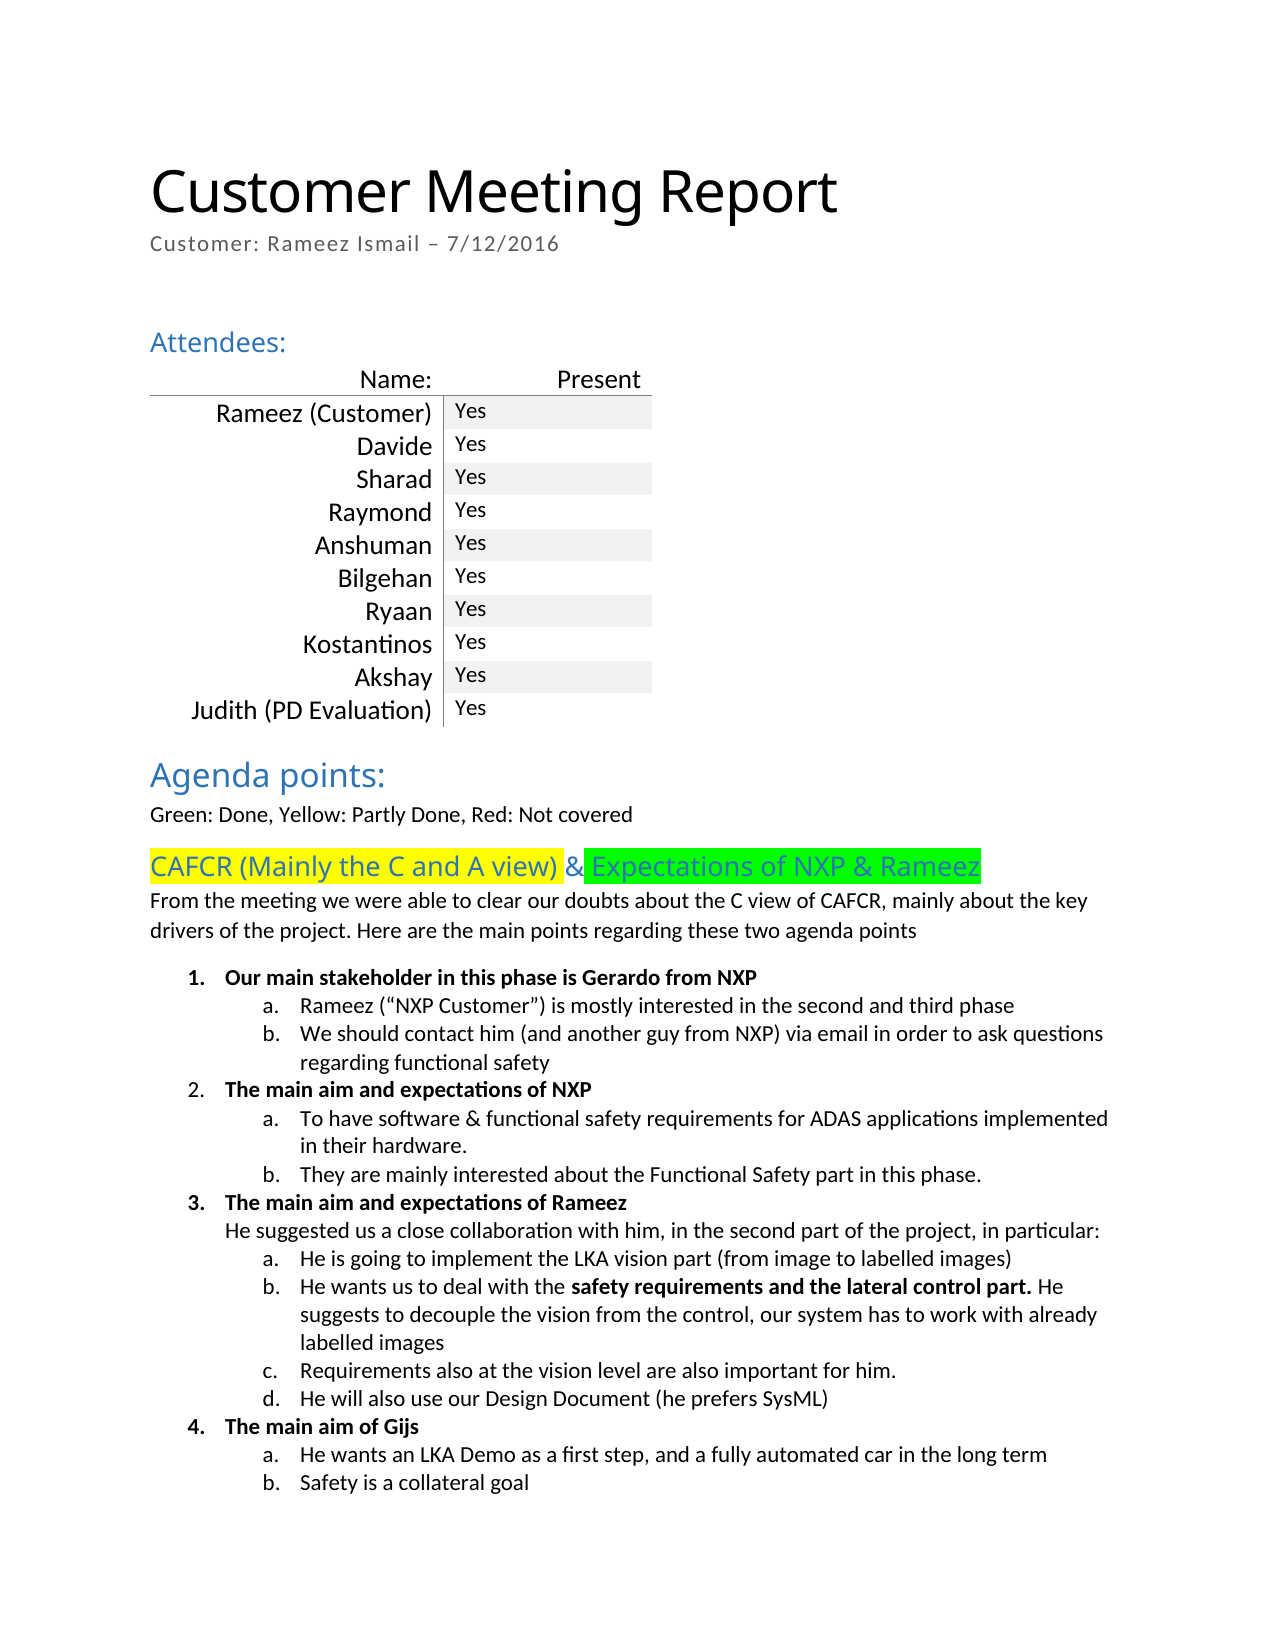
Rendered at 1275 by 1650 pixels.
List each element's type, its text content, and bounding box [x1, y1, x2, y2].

subtitle Attendees: [150, 323, 1125, 360]
table_cell Yes [444, 595, 652, 627]
table_cell Yes [444, 396, 652, 429]
table_cell Yes [444, 628, 652, 661]
list Our main stakeholder in this phase is Gerardo from NXP [187, 963, 1125, 992]
list They are mainly interested about the Functional Safety part in this phase. [262, 1160, 1125, 1188]
list To have software & functional safety requirements for ADAS applications implemented in their hardware. [262, 1104, 1125, 1160]
table_cell Kostantinos [150, 628, 443, 661]
table_cell Yes [444, 694, 652, 727]
table_cell Rameez (Customer) [150, 396, 443, 429]
table_cell Ryaan [150, 595, 443, 627]
table_header Present [444, 362, 652, 395]
list The main aim of Gijs [187, 1412, 1125, 1440]
table_cell Davide [150, 429, 443, 462]
list He wants us to deal with the safety requirements and the lateral control part. He suggests to decouple the vision from the control, our system has to work with already labelled images [262, 1272, 1125, 1356]
subtitle Customer: Rameez Ismail – 7/12/2016 [150, 229, 1125, 257]
table_cell Yes [444, 561, 652, 594]
list He suggested us a close collaboration with him, in the second part of the project, in particular: [225, 1216, 1125, 1244]
table_cell Yes [444, 495, 652, 528]
table_cell Akshay [150, 661, 443, 693]
subtitle Agenda points: [150, 752, 1125, 797]
list He will also use our Design Document (he prefers SysML) [262, 1384, 1125, 1412]
list Safety is a collateral goal [262, 1468, 1125, 1496]
list The main aim and expectations of Rameez [187, 1188, 1125, 1216]
list Requirements also at the vision level are also important for him. [262, 1356, 1125, 1384]
text Green: Done, Yellow: Partly Done, Red: Not covered [150, 801, 1125, 828]
table_cell Yes [444, 463, 652, 495]
text From the meeting we were able to clear our doubts about the C view of CAFCR, mainly about the key drivers of the project. Here are the main points regarding these two agenda points [150, 886, 1125, 945]
list He wants an LKA Demo as a first step, and a fully automated car in the long term [262, 1440, 1125, 1468]
table_cell Judith (PD Evaluation) [150, 694, 443, 727]
table_cell Bilgehan [150, 561, 443, 594]
subtitle CAFCR (Mainly the C and A view) & Expectations of NXP & Rameez [150, 847, 1125, 884]
list The main aim and expectations of NXP [187, 1076, 1125, 1104]
table_cell Yes [444, 529, 652, 561]
table_header Name: [150, 362, 443, 395]
table_cell Yes [444, 429, 652, 462]
list Rameez (“NXP Customer”) is mostly interested in the second and third phase [262, 992, 1125, 1019]
table_cell Anshuman [150, 529, 443, 561]
table_cell Sharad [150, 463, 443, 495]
table_cell Yes [444, 661, 652, 693]
list We should contact him (and another guy from NXP) via email in order to ask questions regarding functional safety [262, 1019, 1125, 1076]
table_cell Raymond [150, 495, 443, 528]
list He is going to implement the LKA vision part (from image to labelled images) [262, 1244, 1125, 1272]
title Customer Meeting Report [150, 150, 1125, 229]
